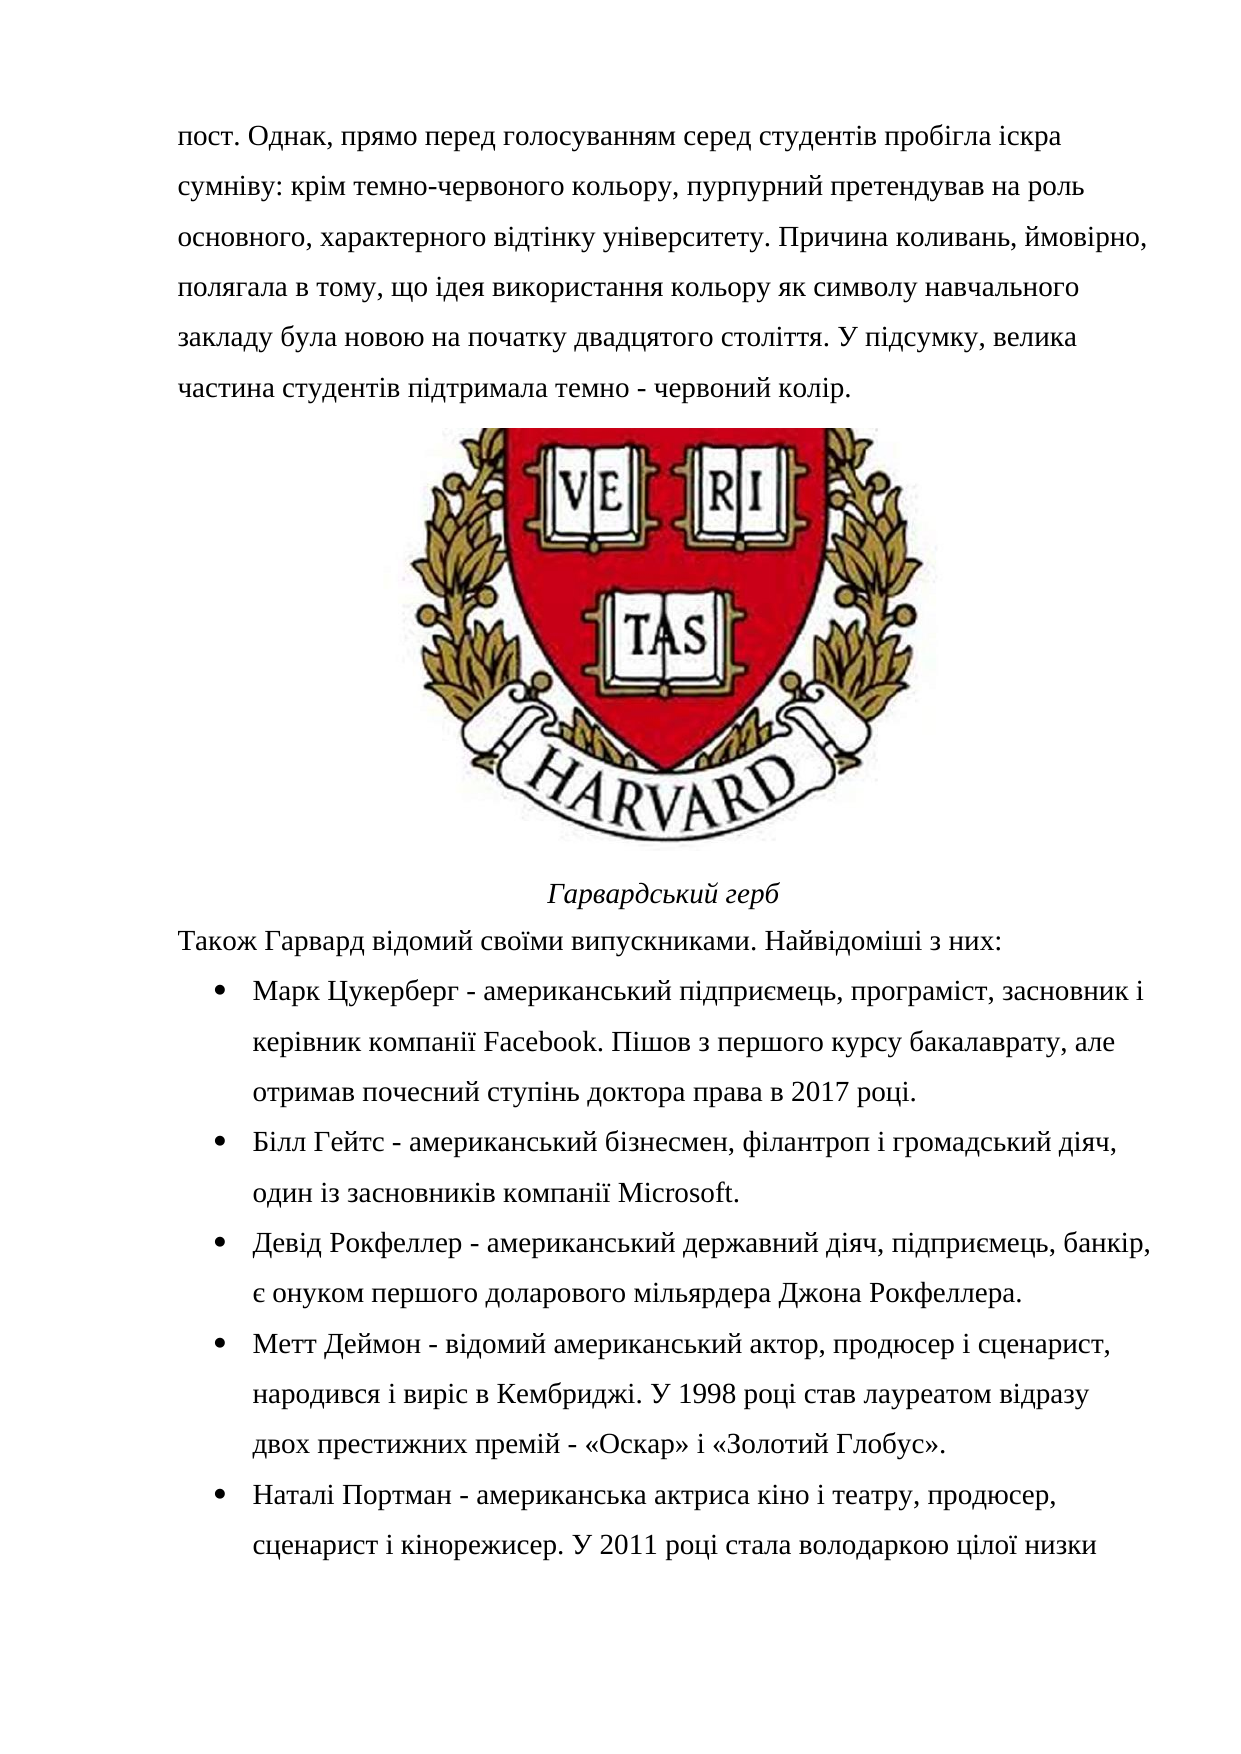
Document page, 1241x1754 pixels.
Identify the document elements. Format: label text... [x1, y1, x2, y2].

text Також Гарвард відомий своїми випускниками. Найвідоміші з них: [177, 923, 1152, 957]
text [177, 118, 1152, 403]
picture [383, 428, 946, 851]
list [215, 1477, 1152, 1561]
list Метт Деймон - відомий американський актор, продюсер і сценарист, народився і виріс в Кембриджі. У 1998 році став лауреатом відразу двох престижних премій - «Оскар» і «Золотий Глобус». [215, 1326, 1152, 1460]
list Білл Гейтс - американський бізнесмен, філантроп і громадський діяч, один із засновників компанії Microsoft. [215, 1124, 1152, 1208]
list Девід Рокфеллер - американський державний діяч, підприємець, банкір, є онуком першого доларового мільярдера Джона Рокфеллера. [215, 1225, 1152, 1309]
list Марк Цукерберг - американський підприємець, програміст, засновник і керівник компанії Facebook. Пішов з першого курсу бакалаврату, але отримав почесний ступінь доктора права в 2017 році. [215, 973, 1152, 1108]
